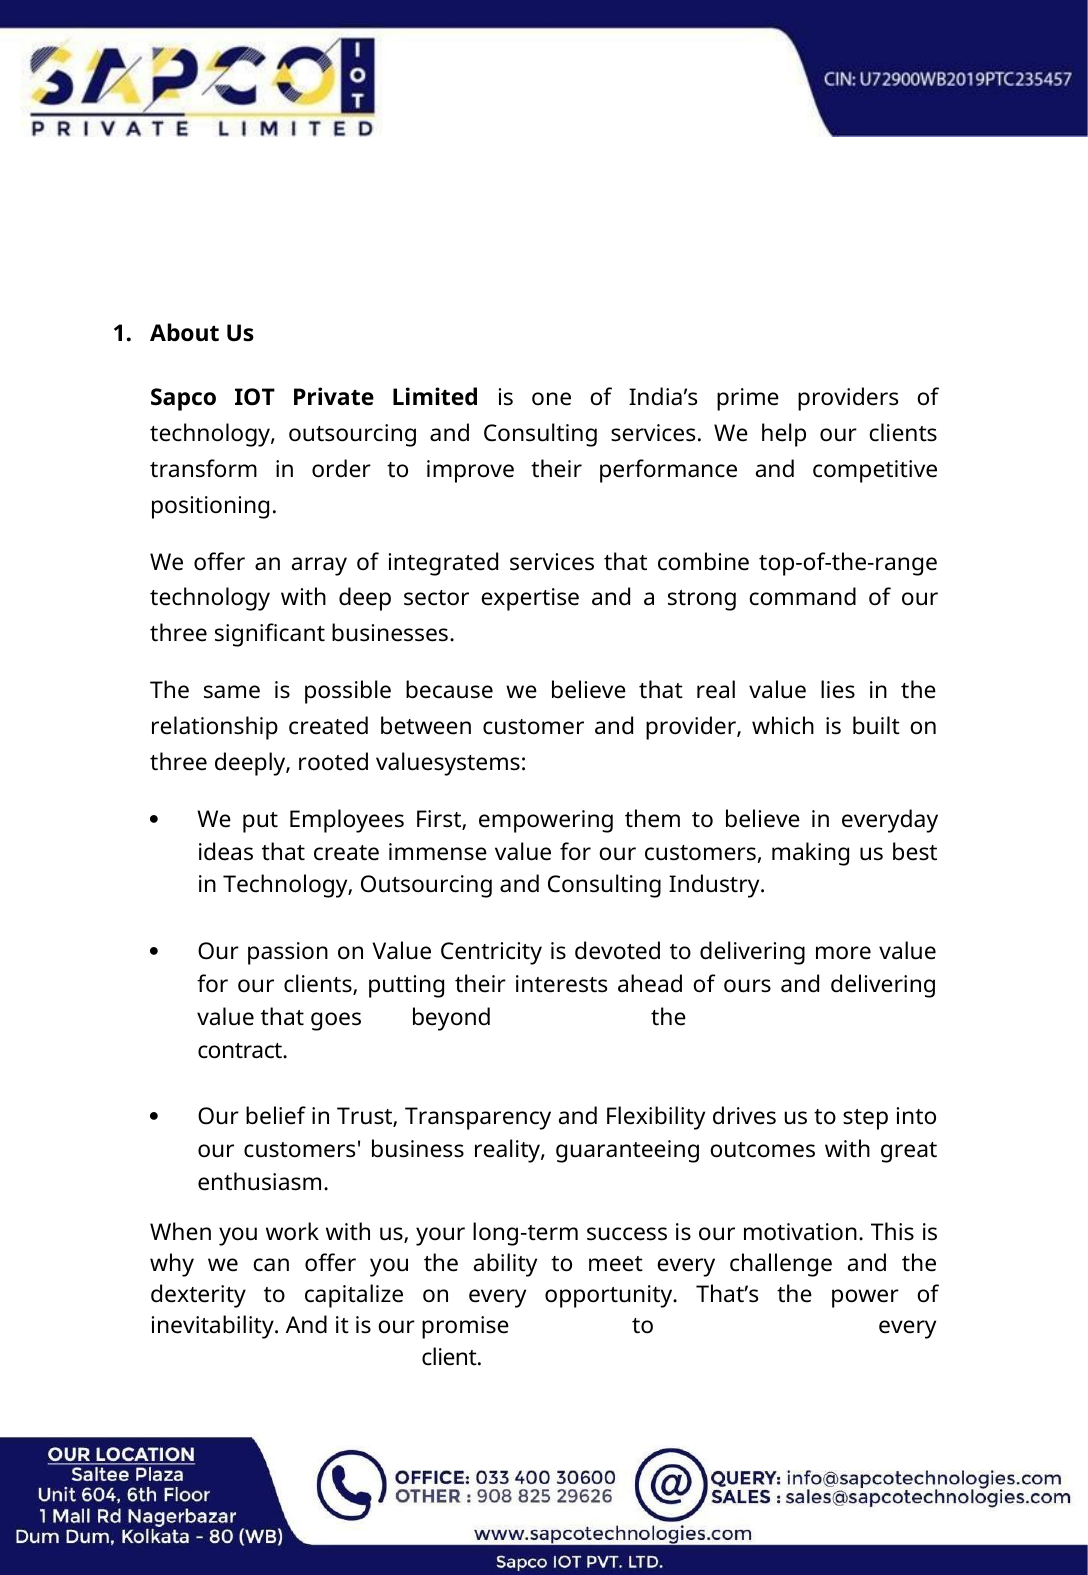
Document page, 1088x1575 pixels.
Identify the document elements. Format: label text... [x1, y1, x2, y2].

list We put Employees First, empowering them to believe in everyday ideas that create immense value for our customers, making us best in Technology, Outsourcing and Consulting Industry. [150, 803, 939, 899]
text We offer an array of integrated services that combine top-of-the-range technology with deep sector expertise and a strong command of our three significant businesses. [150, 545, 939, 648]
picture [0, 0, 1088, 137]
picture [0, 1434, 1088, 1575]
list Our belief in Trust, Transparency and Flexibility drives us to step into our customers' business reality, guaranteeing outcomes with great enthusiasm. [150, 1100, 938, 1197]
text The same is possible because we believe that real value lies in the relationship created between customer and provider, which is built on three deeply, rooted valuesystems: [150, 674, 938, 777]
text When you work with us, your long-term success is our motivation. This is why we can offer you the ability to meet every challenge and the dexterity to capitalize on every opportunity. That’s the power of inevitability. And it is our promise to every client. [150, 1216, 939, 1372]
text Sapco IOT Private Limited is one of India’s prime providers of technology, outsourcing and Consulting services. We help our clients transform in order to improve their performance and competitive positioning. [150, 381, 939, 520]
subtitle About Us [112, 317, 1017, 349]
list Our passion on Value Centricity is devoted to delivering more value for our clients, putting their interests ahead of ours and delivering value that goes beyond the contract. [150, 934, 938, 1065]
